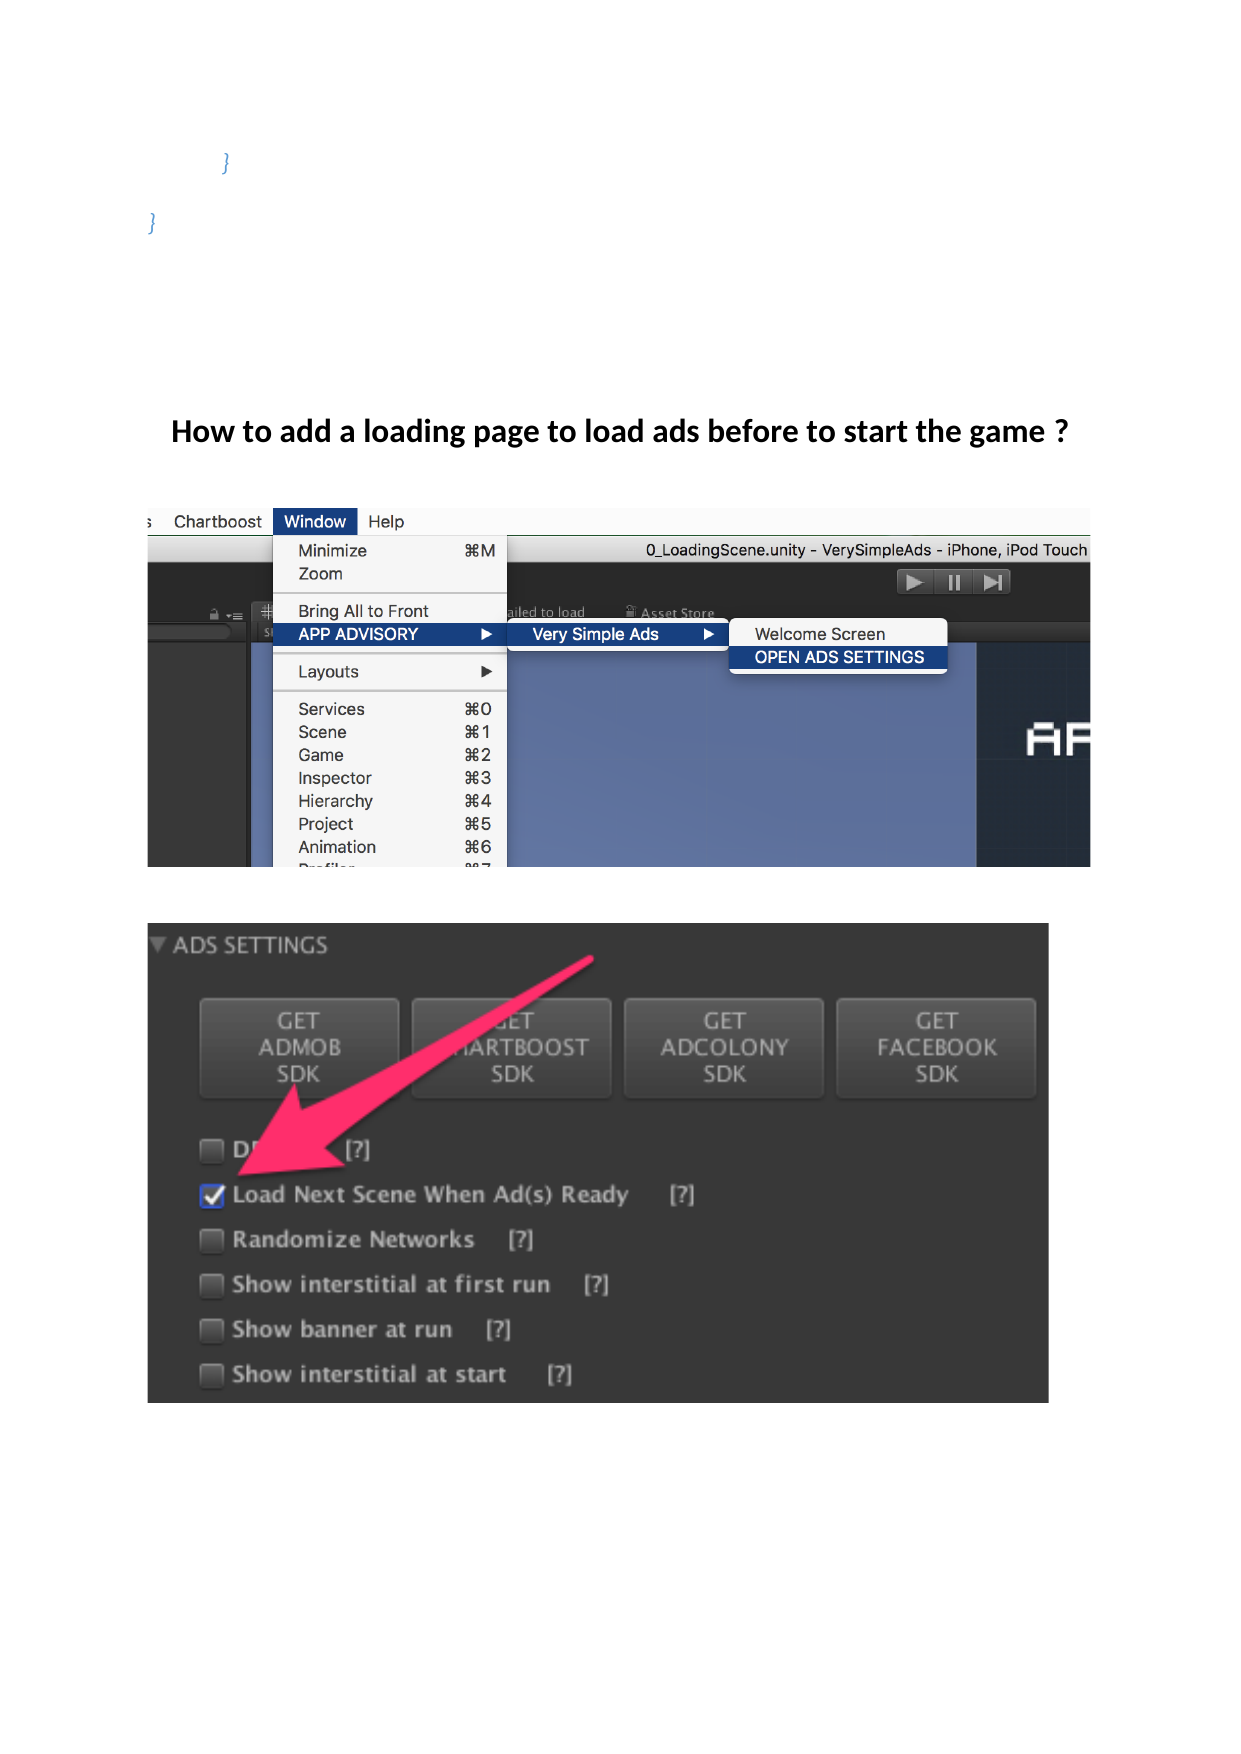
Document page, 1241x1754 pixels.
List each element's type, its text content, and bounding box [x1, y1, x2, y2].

picture [147, 508, 1091, 867]
text How to add a loading page to load ads before to start the game ? [148, 410, 1093, 451]
text } [148, 207, 1093, 237]
picture [147, 923, 1049, 1403]
text } [221, 148, 1093, 178]
